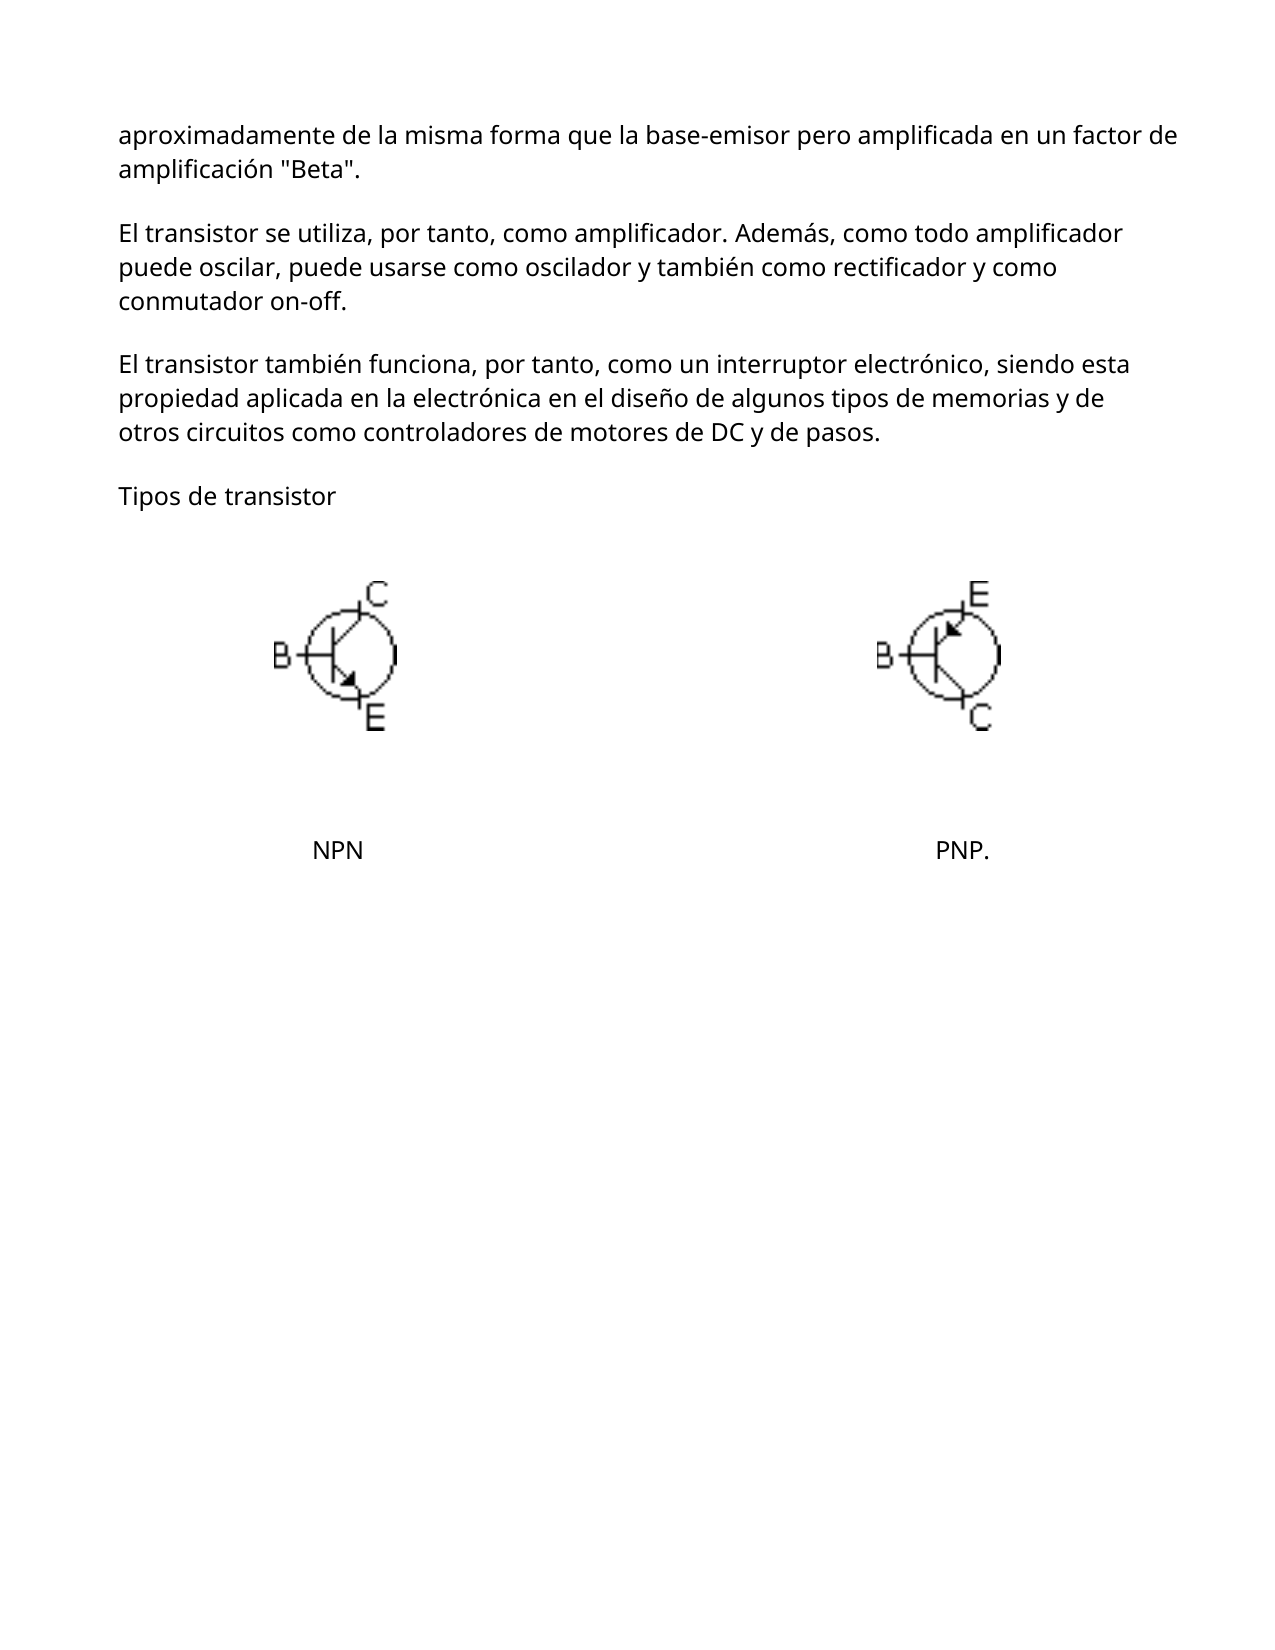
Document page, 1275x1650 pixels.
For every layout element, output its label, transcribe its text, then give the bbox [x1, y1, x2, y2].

text El transistor se utiliza, por tanto, como amplificador. Además, como todo amplificador puede oscilar, puede usarse como oscilador y también como rectificador y como conmutador on-off. [118, 215, 1155, 317]
text aproximadamente de la misma forma que la base-emisor pero amplificada en un factor de amplificación "Beta". [118, 118, 1237, 186]
text El transistor también funciona, por tanto, como un interruptor electrónico, siendo esta propiedad aplicada en la electrónica en el diseño de algunos tipos de memorias y de otros circuitos como controladores de motores de DC y de pasos. [118, 347, 1155, 449]
text Tipos de transistor [118, 478, 1237, 512]
picture [274, 581, 397, 731]
picture [877, 581, 1001, 731]
text NPN PNP. [64, 833, 1237, 867]
